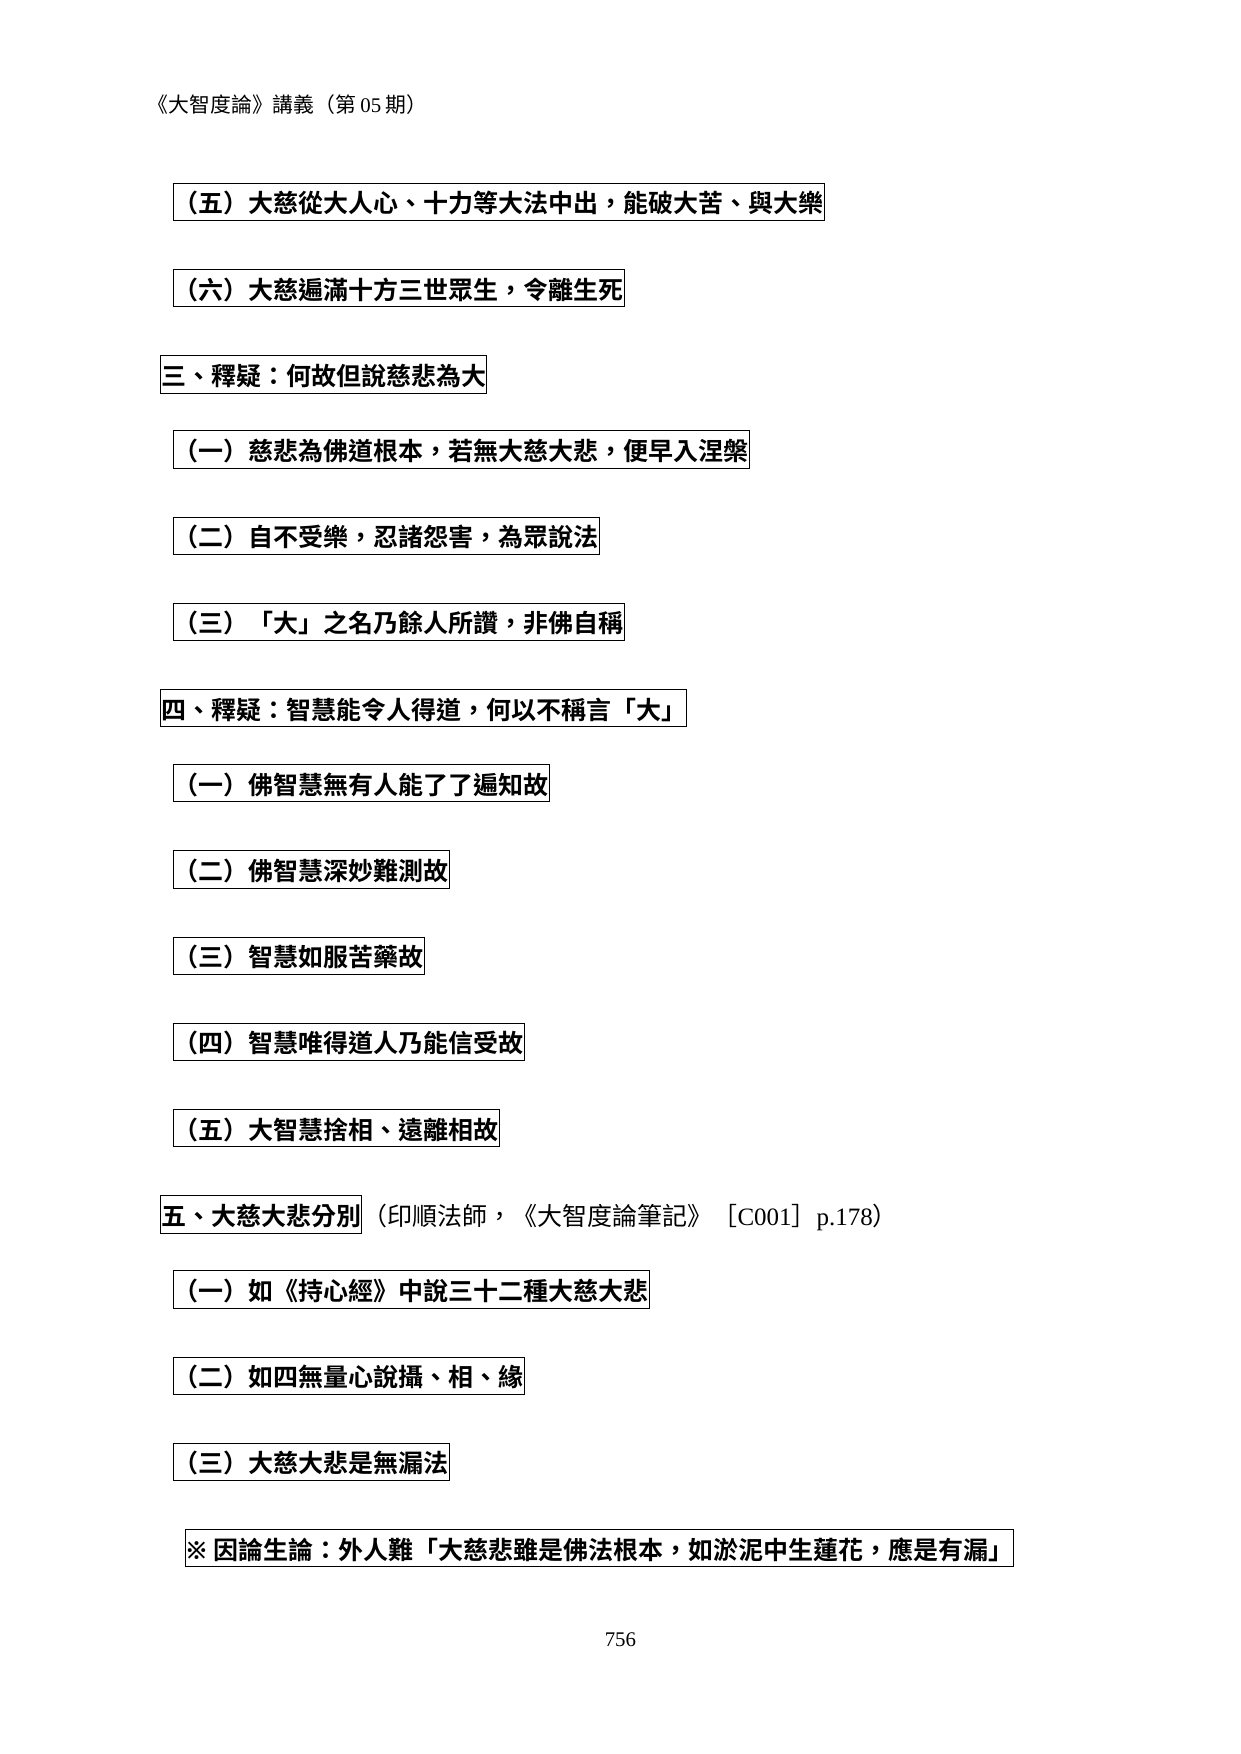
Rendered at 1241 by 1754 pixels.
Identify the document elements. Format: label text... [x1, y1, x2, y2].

text （三）大慈大悲是無漏法 [173, 1424, 1092, 1499]
text 四、釋疑：智慧能令人得道，何以不稱言「大」 [160, 671, 1092, 746]
text （五）大智慧捨相、遠離相故 [173, 1091, 1092, 1166]
text （一）如《持心經》中說三十二種大慈大悲 [173, 1252, 1092, 1327]
text （三）智慧如服苦藥故 [173, 918, 1092, 993]
text 三、釋疑：何故但說慈悲為大 [160, 337, 1092, 412]
text （一）慈悲為佛道根本，若無大慈大悲，便早入涅槃 [173, 412, 1092, 487]
text （六）大慈遍滿十方三世眾生，令離生死 [173, 251, 1092, 326]
text （二）自不受樂，忍諸怨害，為眾說法 [173, 498, 1092, 573]
text （二）佛智慧深妙難測故 [173, 832, 1092, 907]
text （五）大慈從大人心、十力等大法中出，能破大苦、與大樂 [173, 164, 1092, 239]
text （一）佛智慧無有人能了了遍知故 [173, 746, 1092, 821]
text ※ 因論生論：外人難「大慈悲雖是佛法根本，如淤泥中生蓮花，應是有漏」 [185, 1511, 1092, 1586]
text 五、大慈大悲分別（印順法師，《大智度論筆記》［C001］p.178） [160, 1177, 1092, 1252]
text （三）「大」之名乃餘人所讚，非佛自稱 [173, 584, 1092, 659]
text （四）智慧唯得道人乃能信受故 [173, 1004, 1092, 1079]
text （二）如四無量心說攝、相、緣 [173, 1338, 1092, 1413]
